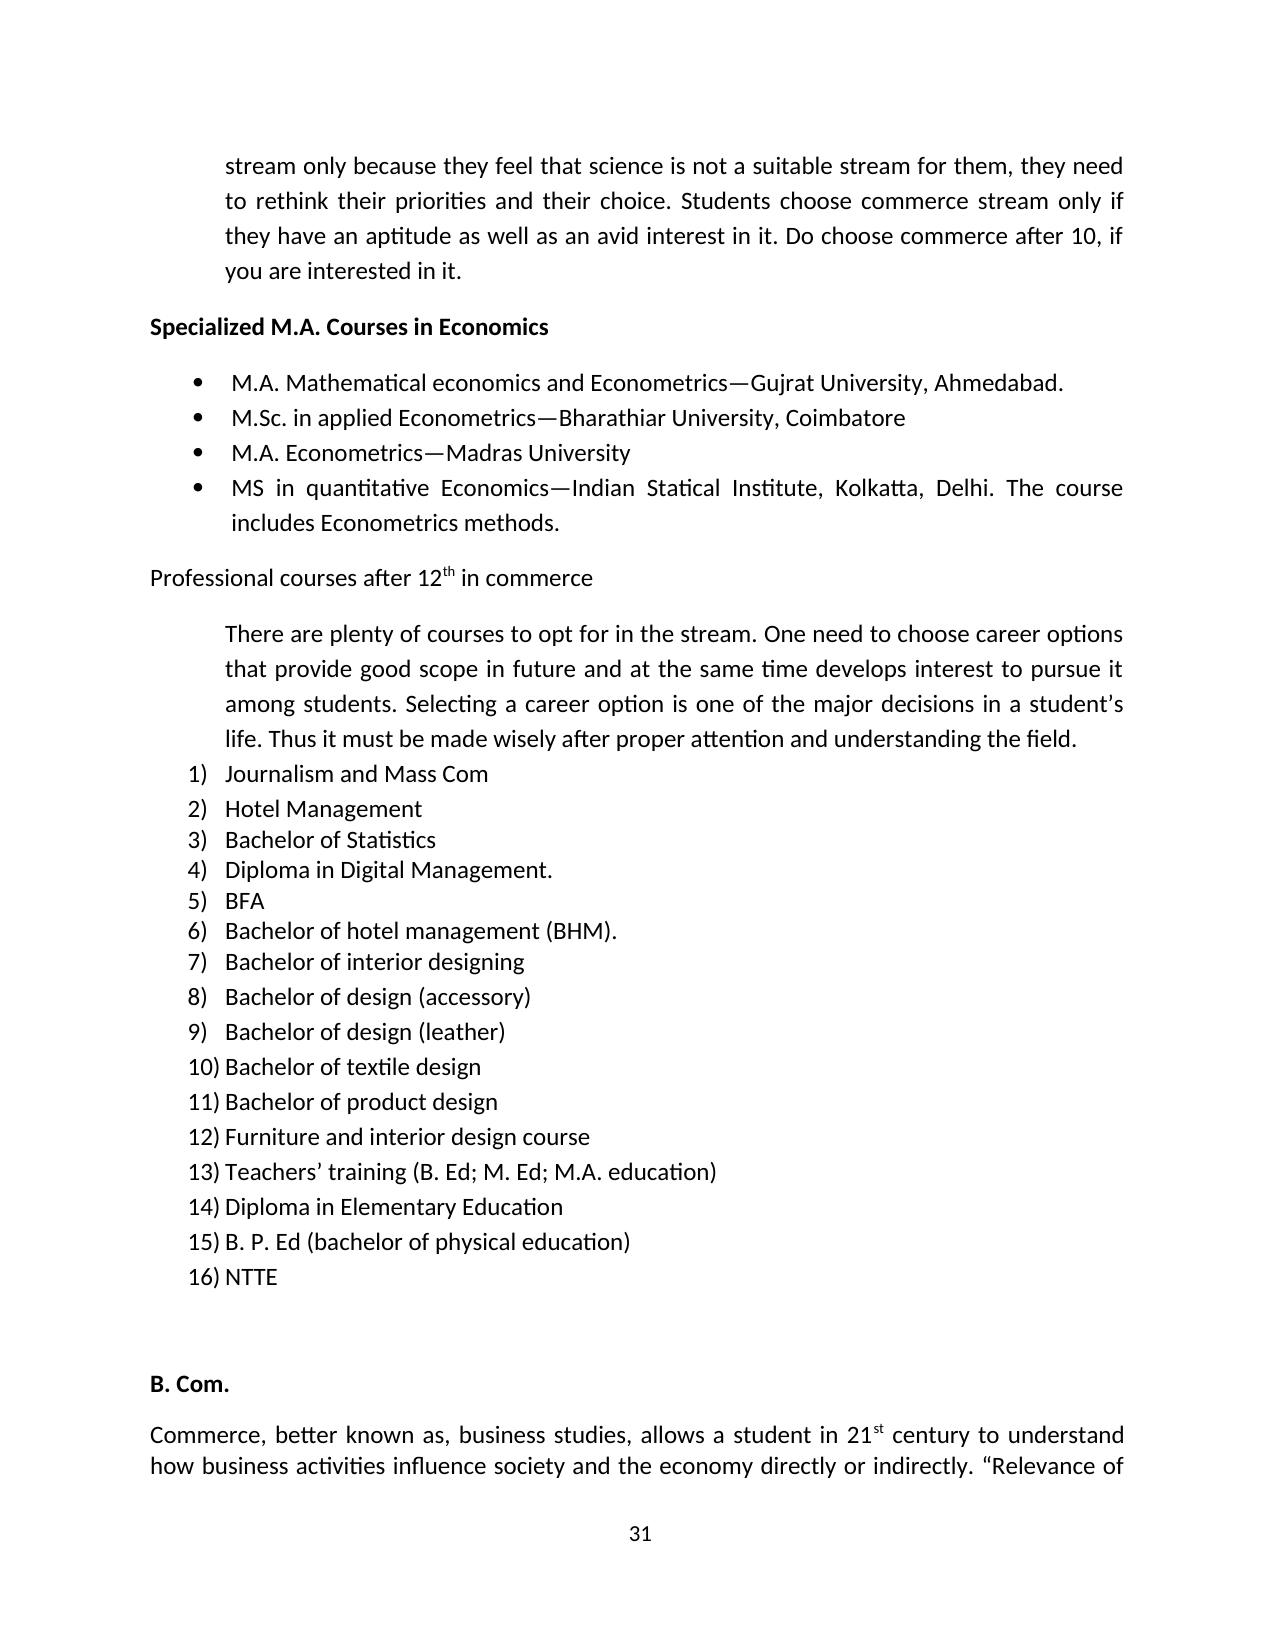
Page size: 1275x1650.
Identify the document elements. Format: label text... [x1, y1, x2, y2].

list M.A. Econometrics—Madras University [194, 437, 1125, 467]
list There are plenty of courses to opt for in the stream. One need to choose career options that provide good scope in future and at the same time develops interest to pursue it among students. Selecting a career option is one of the major decisions in a student’s life. Thus it must be made wisely after proper attention and understanding the field. [225, 618, 1125, 754]
list MS in quantitative Economics—Indian Statical Institute, Kolkatta, Delhi. The course includes Econometrics methods. [194, 472, 1125, 537]
text B. Com. [150, 1368, 1125, 1399]
list Bachelor of product design [187, 1086, 1125, 1116]
list Diploma in Digital Management. [187, 854, 1125, 885]
list Teachers’ training (B. Ed; M. Ed; M.A. education) [187, 1156, 1125, 1186]
text Professional courses after 12th in commerce [150, 562, 1125, 593]
list B. P. Ed (bachelor of physical education) [187, 1226, 1125, 1256]
list M.A. Mathematical economics and Econometrics—Gujrat University, Ahmedabad. [194, 367, 1125, 397]
list Bachelor of design (leather) [187, 1016, 1125, 1046]
list NTTE [187, 1261, 1125, 1291]
list Diploma in Elementary Education [187, 1191, 1125, 1221]
list Furniture and interior design course [187, 1121, 1125, 1151]
list M.Sc. in applied Econometrics—Bharathiar University, Coimbatore [194, 402, 1125, 432]
list Bachelor of design (accessory) [187, 981, 1125, 1011]
list Journalism and Mass Com [187, 758, 1125, 789]
list Bachelor of Statistics [187, 824, 1125, 854]
list Hotel Management [187, 793, 1125, 824]
list Bachelor of textile design [187, 1051, 1125, 1081]
list BFA [187, 885, 1125, 915]
list Bachelor of interior designing [187, 946, 1125, 976]
list Bachelor of hotel management (BHM). [187, 915, 1125, 946]
text Specialized M.A. Courses in Economics [150, 311, 1125, 341]
